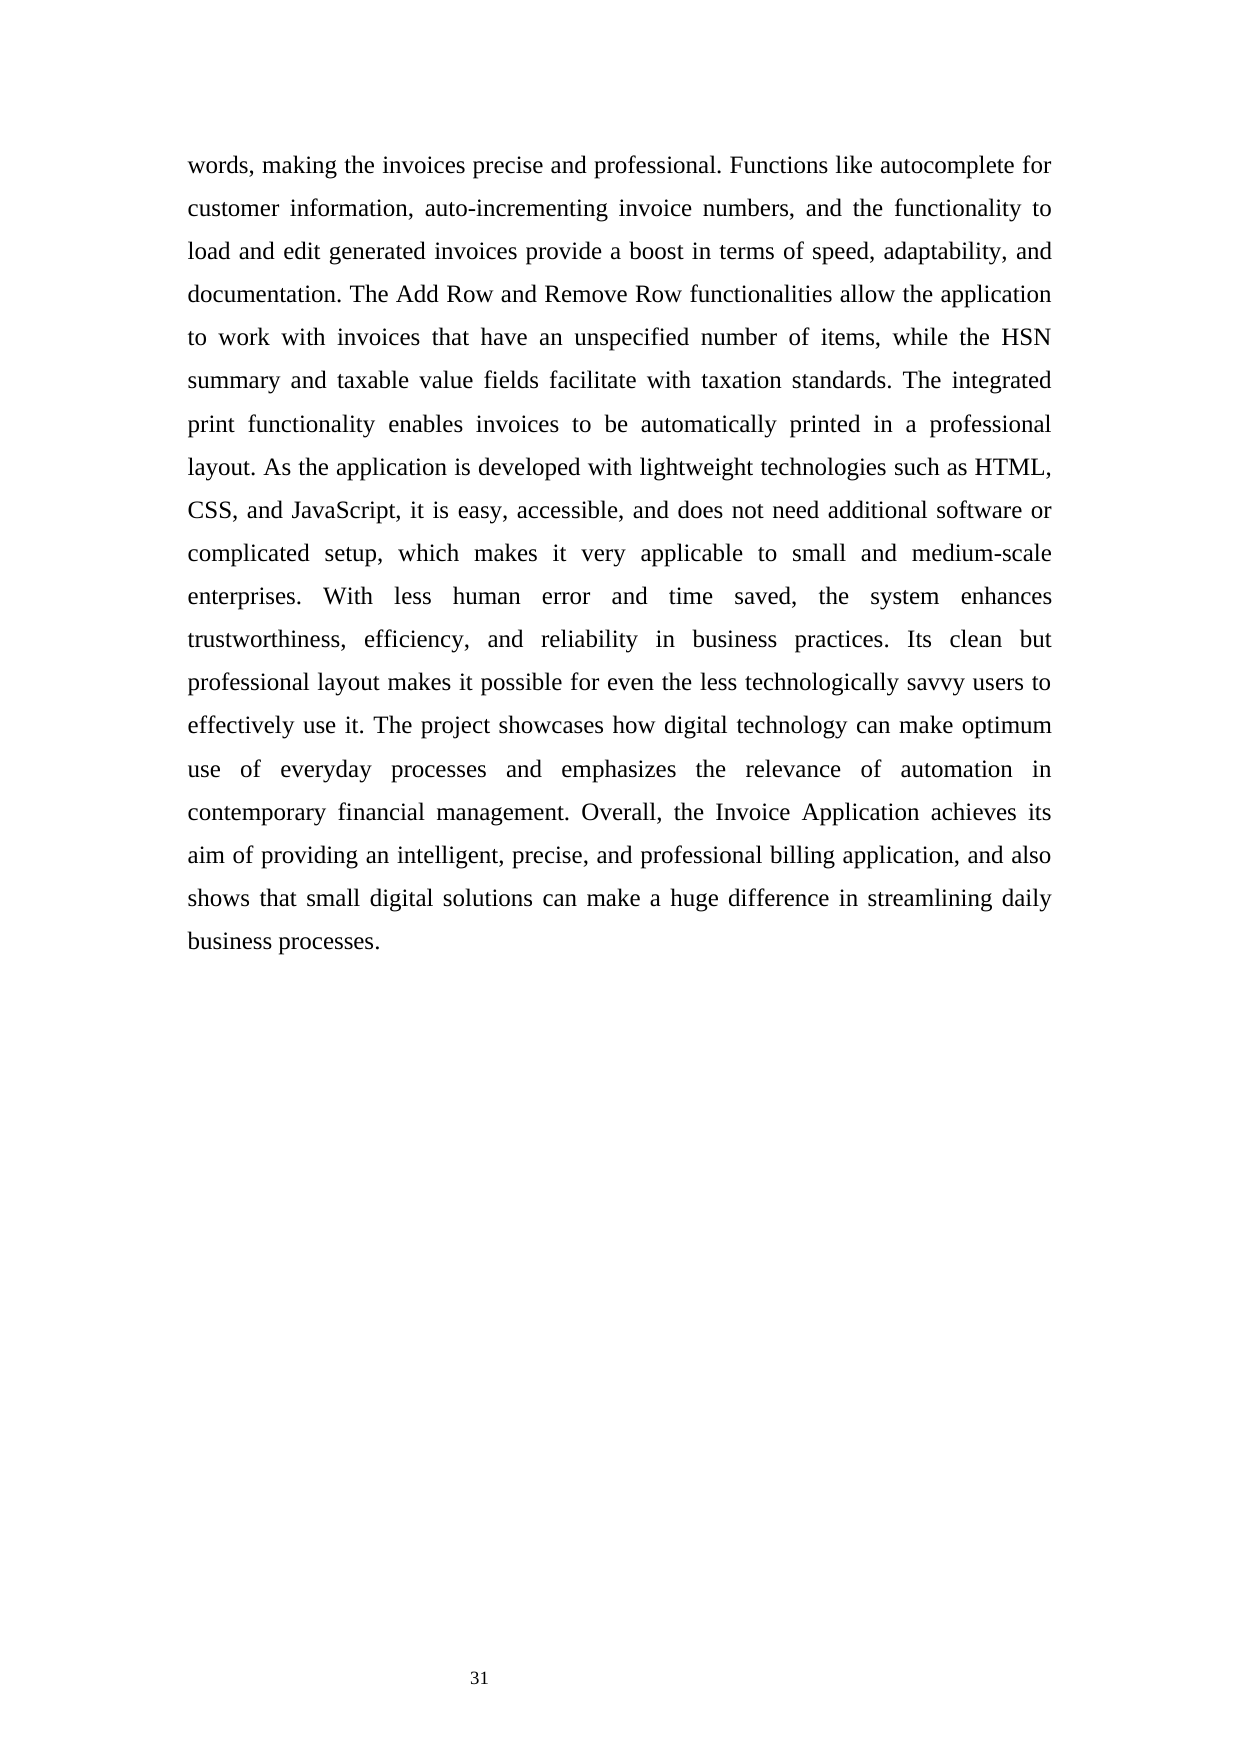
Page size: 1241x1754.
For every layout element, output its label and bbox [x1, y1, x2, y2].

list [187, 150, 1053, 955]
